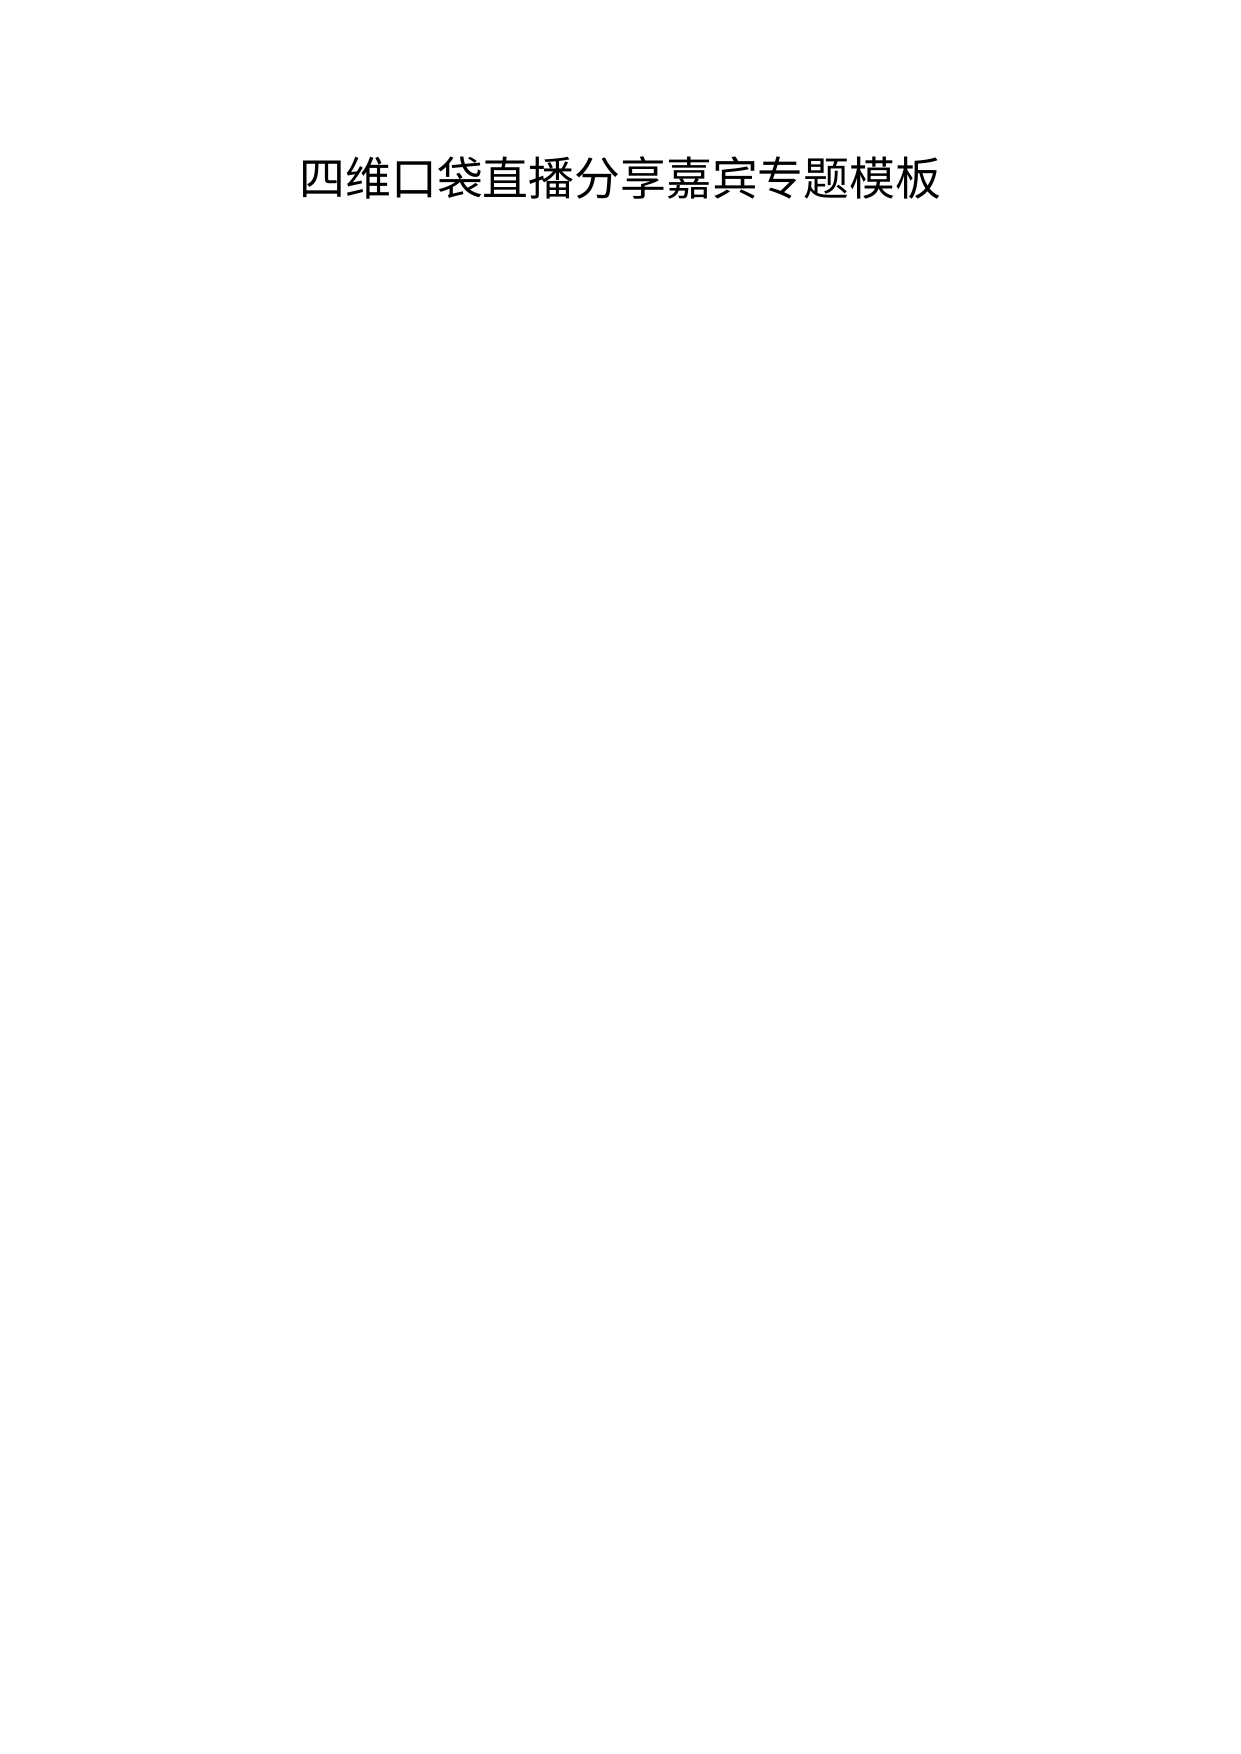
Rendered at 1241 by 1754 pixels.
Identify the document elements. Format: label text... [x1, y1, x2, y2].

text 四维口袋直播分享嘉宾专题模板 [187, 142, 1053, 208]
